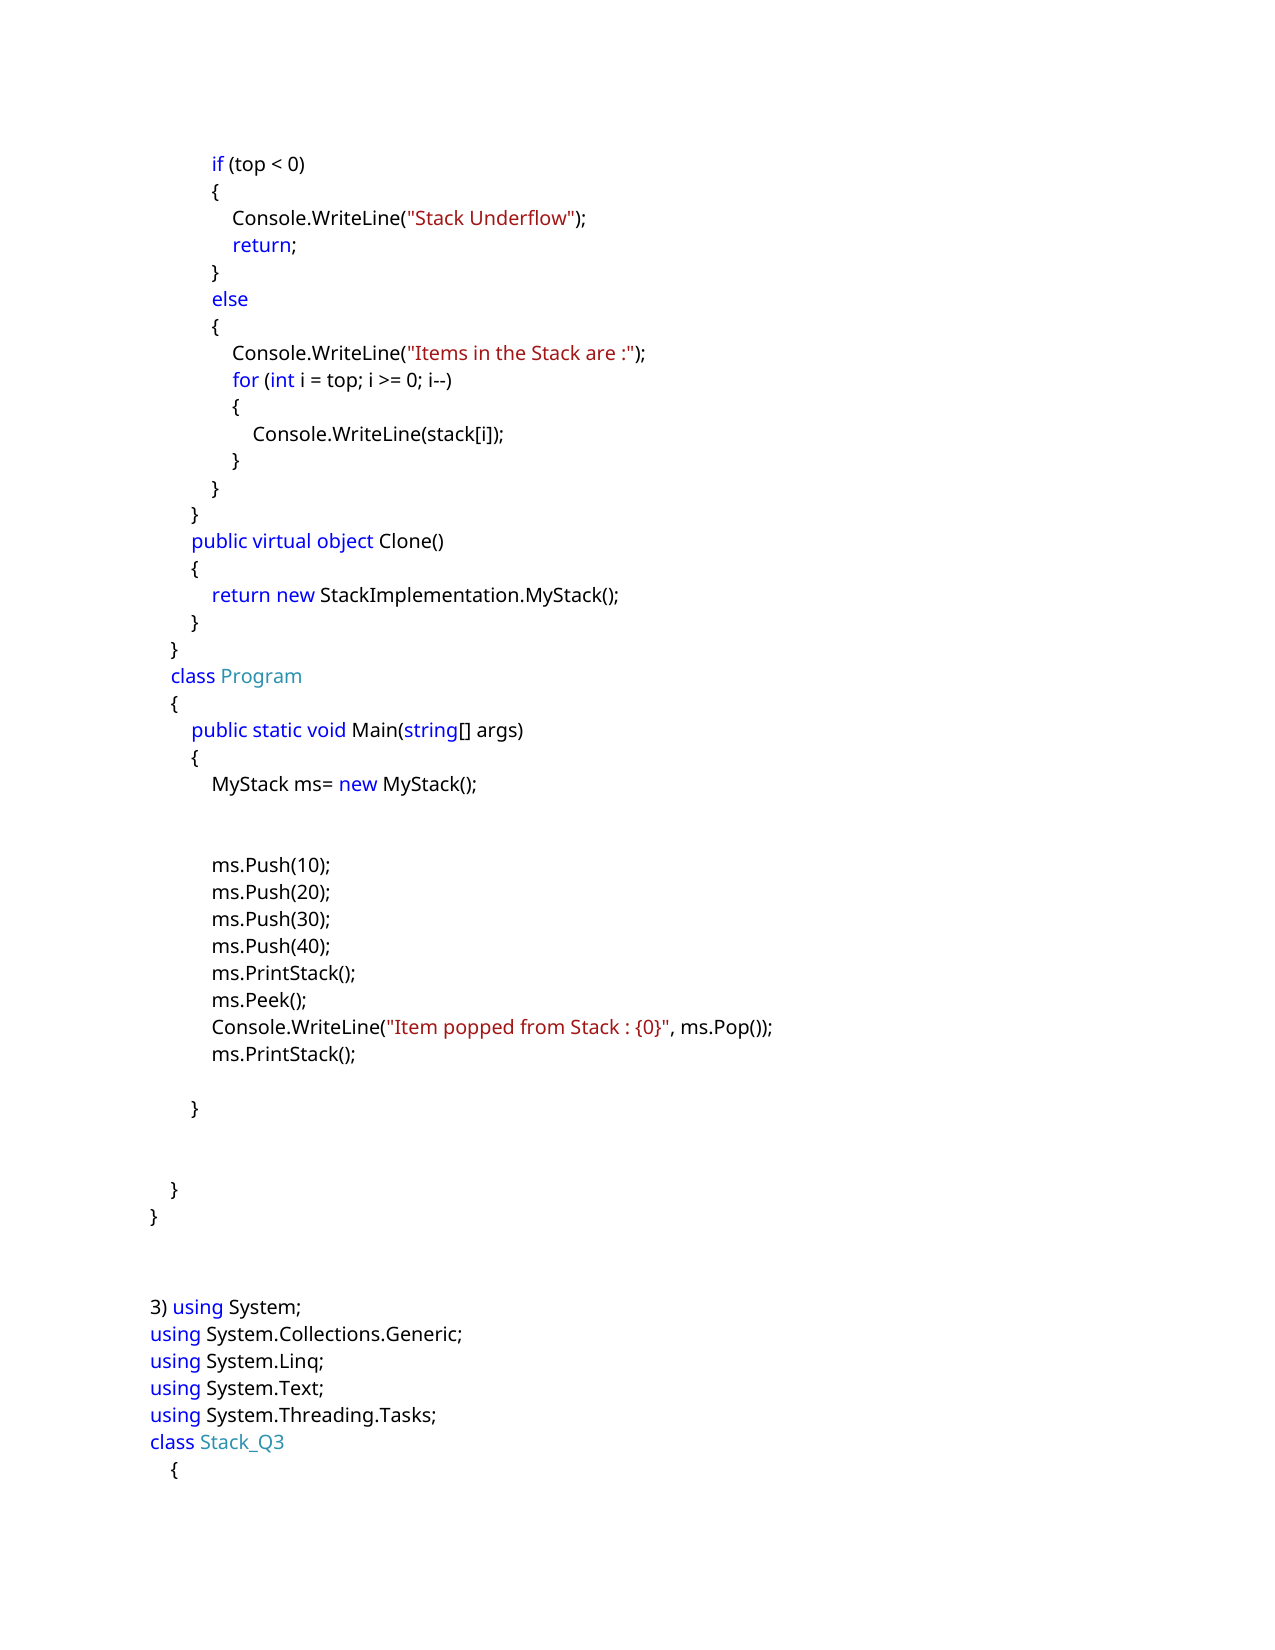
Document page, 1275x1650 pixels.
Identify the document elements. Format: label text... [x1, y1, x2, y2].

text ms.Peek(); [150, 986, 1125, 1013]
text { [150, 312, 1125, 339]
text ms.Push(20); [150, 878, 1125, 905]
text } [150, 1094, 1125, 1121]
text Console.WriteLine("Stack Underflow"); [150, 204, 1125, 231]
text { [150, 393, 1125, 420]
text { [150, 1456, 1125, 1482]
text for (int i = top; i >= 0; i--) [150, 366, 1125, 393]
text using System.Threading.Tasks; [150, 1402, 1125, 1428]
text class Stack_Q3 [150, 1428, 1125, 1456]
text return; [150, 231, 1125, 258]
text { [150, 555, 1125, 582]
text ms.Push(30); [150, 905, 1125, 932]
text else [150, 285, 1125, 312]
text using System.Collections.Generic; [150, 1321, 1125, 1348]
text ms.PrintStack(); [150, 959, 1125, 986]
text } [150, 609, 1125, 636]
text MyStack ms= new MyStack(); [150, 771, 1125, 797]
text } [150, 501, 1125, 528]
text ms.Push(10); [150, 851, 1125, 878]
text ms.Push(40); [150, 932, 1125, 959]
text class Program [150, 663, 1125, 689]
text } [150, 636, 1125, 663]
text { [150, 177, 1125, 204]
text if (top < 0) [150, 150, 1125, 177]
text } [150, 447, 1125, 474]
text return new StackImplementation.MyStack(); [150, 582, 1125, 609]
text } [150, 474, 1125, 501]
text Console.WriteLine(stack[i]); [150, 420, 1125, 447]
text 3) using System; [150, 1294, 1125, 1321]
text using System.Linq; [150, 1348, 1125, 1374]
text } [150, 258, 1125, 285]
text } [150, 1202, 1125, 1229]
text public static void Main(string[] args) [150, 717, 1125, 743]
text Console.WriteLine("Item popped from Stack : {0}", ms.Pop()); [150, 1013, 1125, 1040]
text } [150, 1175, 1125, 1202]
text using System.Text; [150, 1374, 1125, 1402]
text { [150, 689, 1125, 717]
text public virtual object Clone() [150, 528, 1125, 555]
text { [150, 743, 1125, 771]
text ms.PrintStack(); [150, 1040, 1125, 1067]
text Console.WriteLine("Items in the Stack are :"); [150, 339, 1125, 366]
